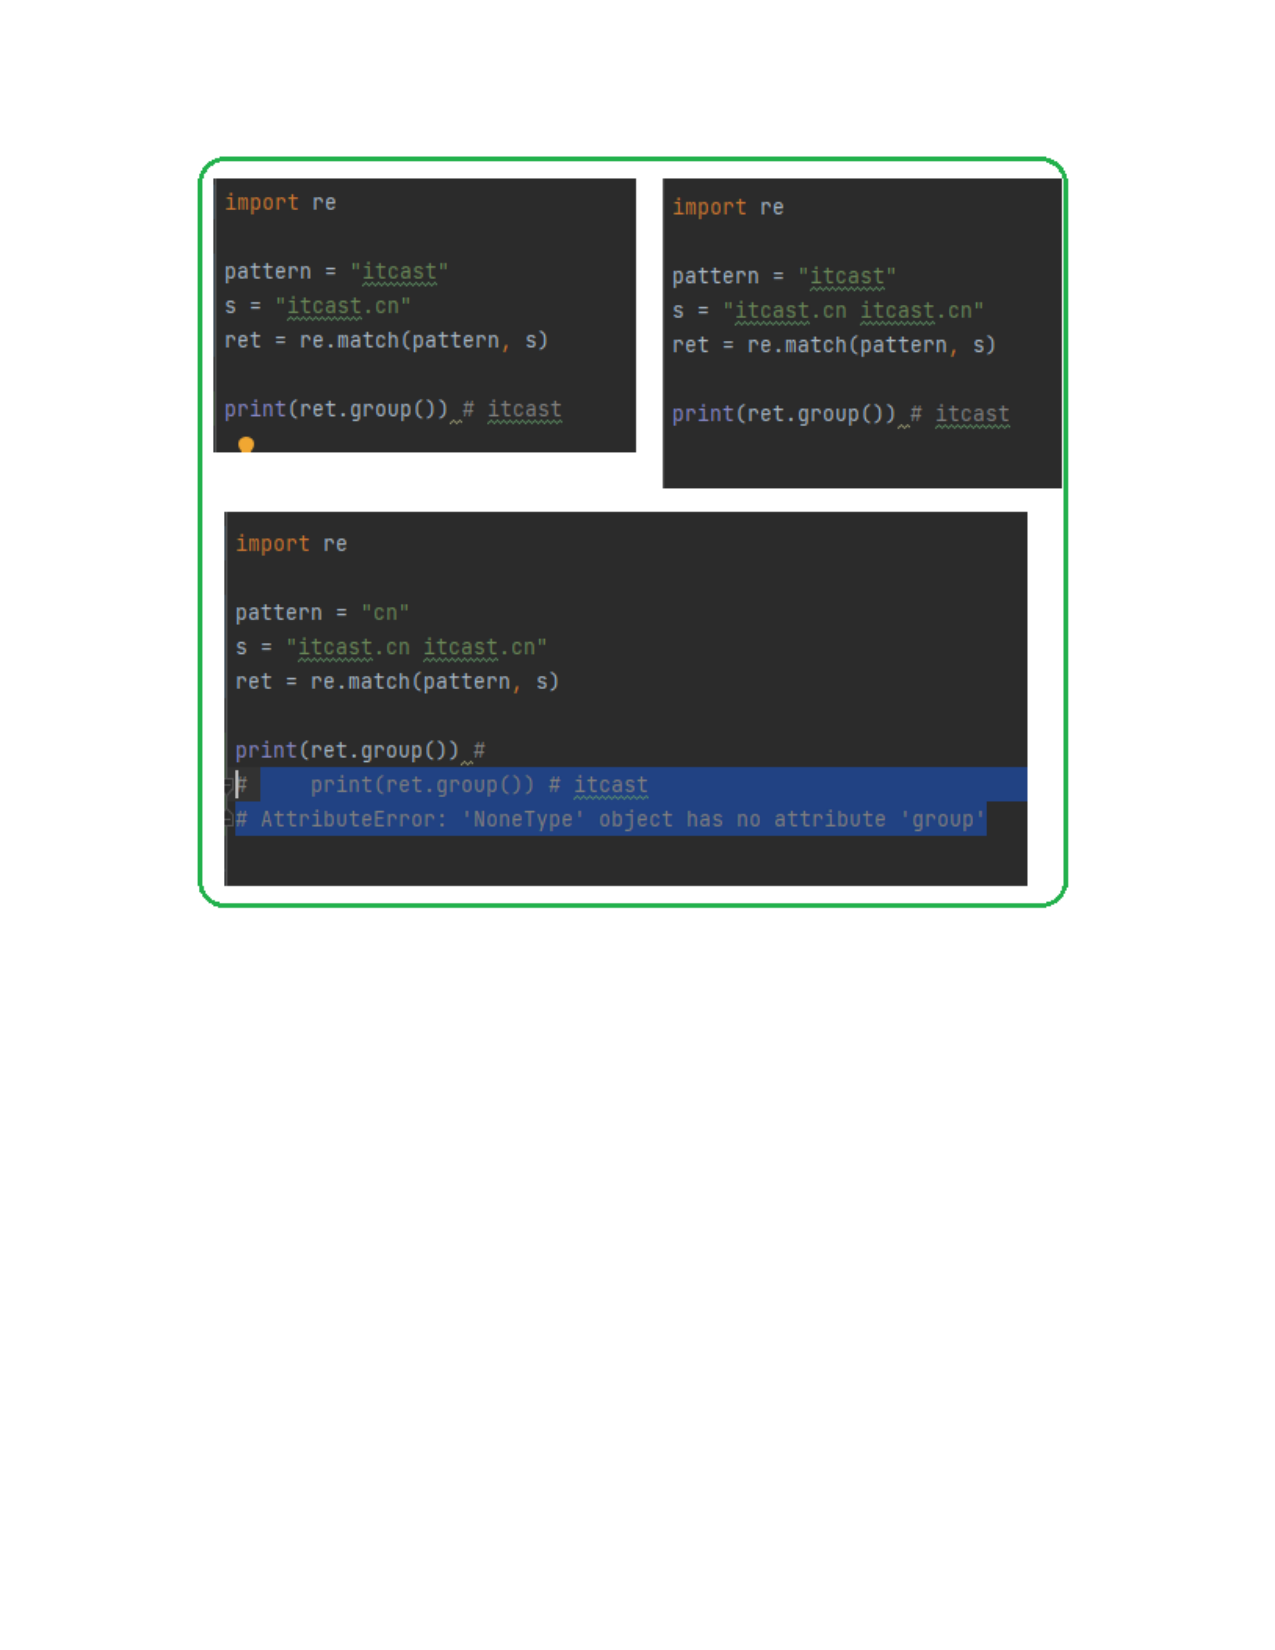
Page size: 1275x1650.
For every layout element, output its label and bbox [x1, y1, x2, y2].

picture [187, 150, 1081, 916]
